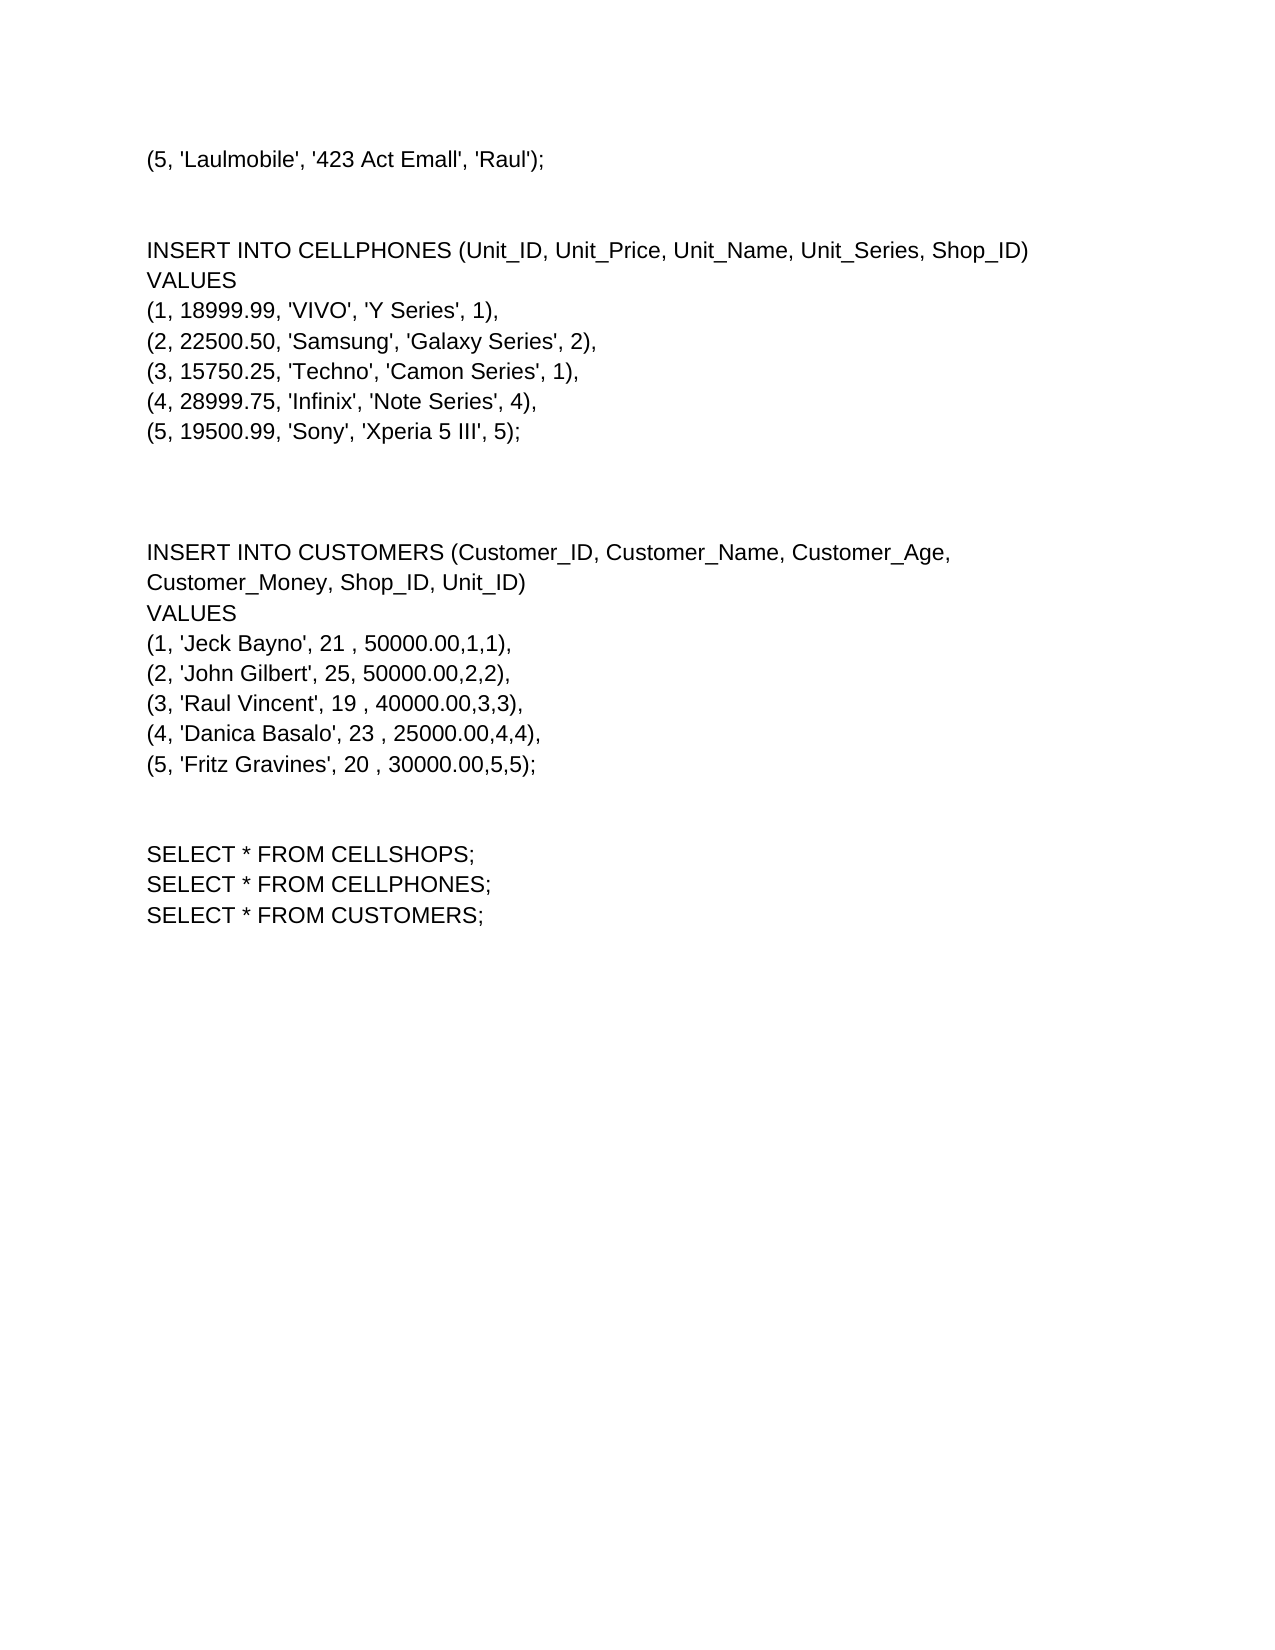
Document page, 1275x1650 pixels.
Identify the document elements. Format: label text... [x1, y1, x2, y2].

text (2, 'John Gilbert', 25, 50000.00,2,2), [146, 660, 1129, 686]
text (5, 'Laulmobile', '423 Act Emall', 'Raul'); [146, 146, 1129, 173]
text (1, 'Jeck Bayno', 21 , 50000.00,1,1), [146, 630, 1129, 656]
text (5, 19500.99, 'Sony', 'Xperia 5 III', 5); [146, 418, 1129, 444]
text INSERT INTO CELLPHONES (Unit_ID, Unit_Price, Unit_Name, Unit_Series, Shop_ID) [146, 237, 1129, 263]
text (3, 15750.25, 'Techno', 'Camon Series', 1), [146, 358, 1129, 384]
text (1, 18999.99, 'VIVO', 'Y Series', 1), [146, 297, 1129, 324]
text VALUES [146, 599, 1129, 626]
text (4, 'Danica Basalo', 23 , 25000.00,4,4), [146, 720, 1129, 747]
text (2, 22500.50, 'Samsung', 'Galaxy Series', 2), [146, 328, 1129, 354]
text INSERT INTO CUSTOMERS (Customer_ID, Customer_Name, Customer_Age, Customer_Money, Shop_ID, Unit_ID) [146, 539, 1129, 596]
text VALUES [146, 267, 1129, 293]
text SELECT * FROM CUSTOMERS; [146, 902, 1129, 928]
text (3, 'Raul Vincent', 19 , 40000.00,3,3), [146, 690, 1129, 716]
text SELECT * FROM CELLSHOPS; [146, 841, 1129, 867]
text (4, 28999.75, 'Infinix', 'Note Series', 4), [146, 388, 1129, 414]
text SELECT * FROM CELLPHONES; [146, 871, 1129, 898]
text (5, 'Fritz Gravines', 20 , 30000.00,5,5); [146, 751, 1129, 777]
